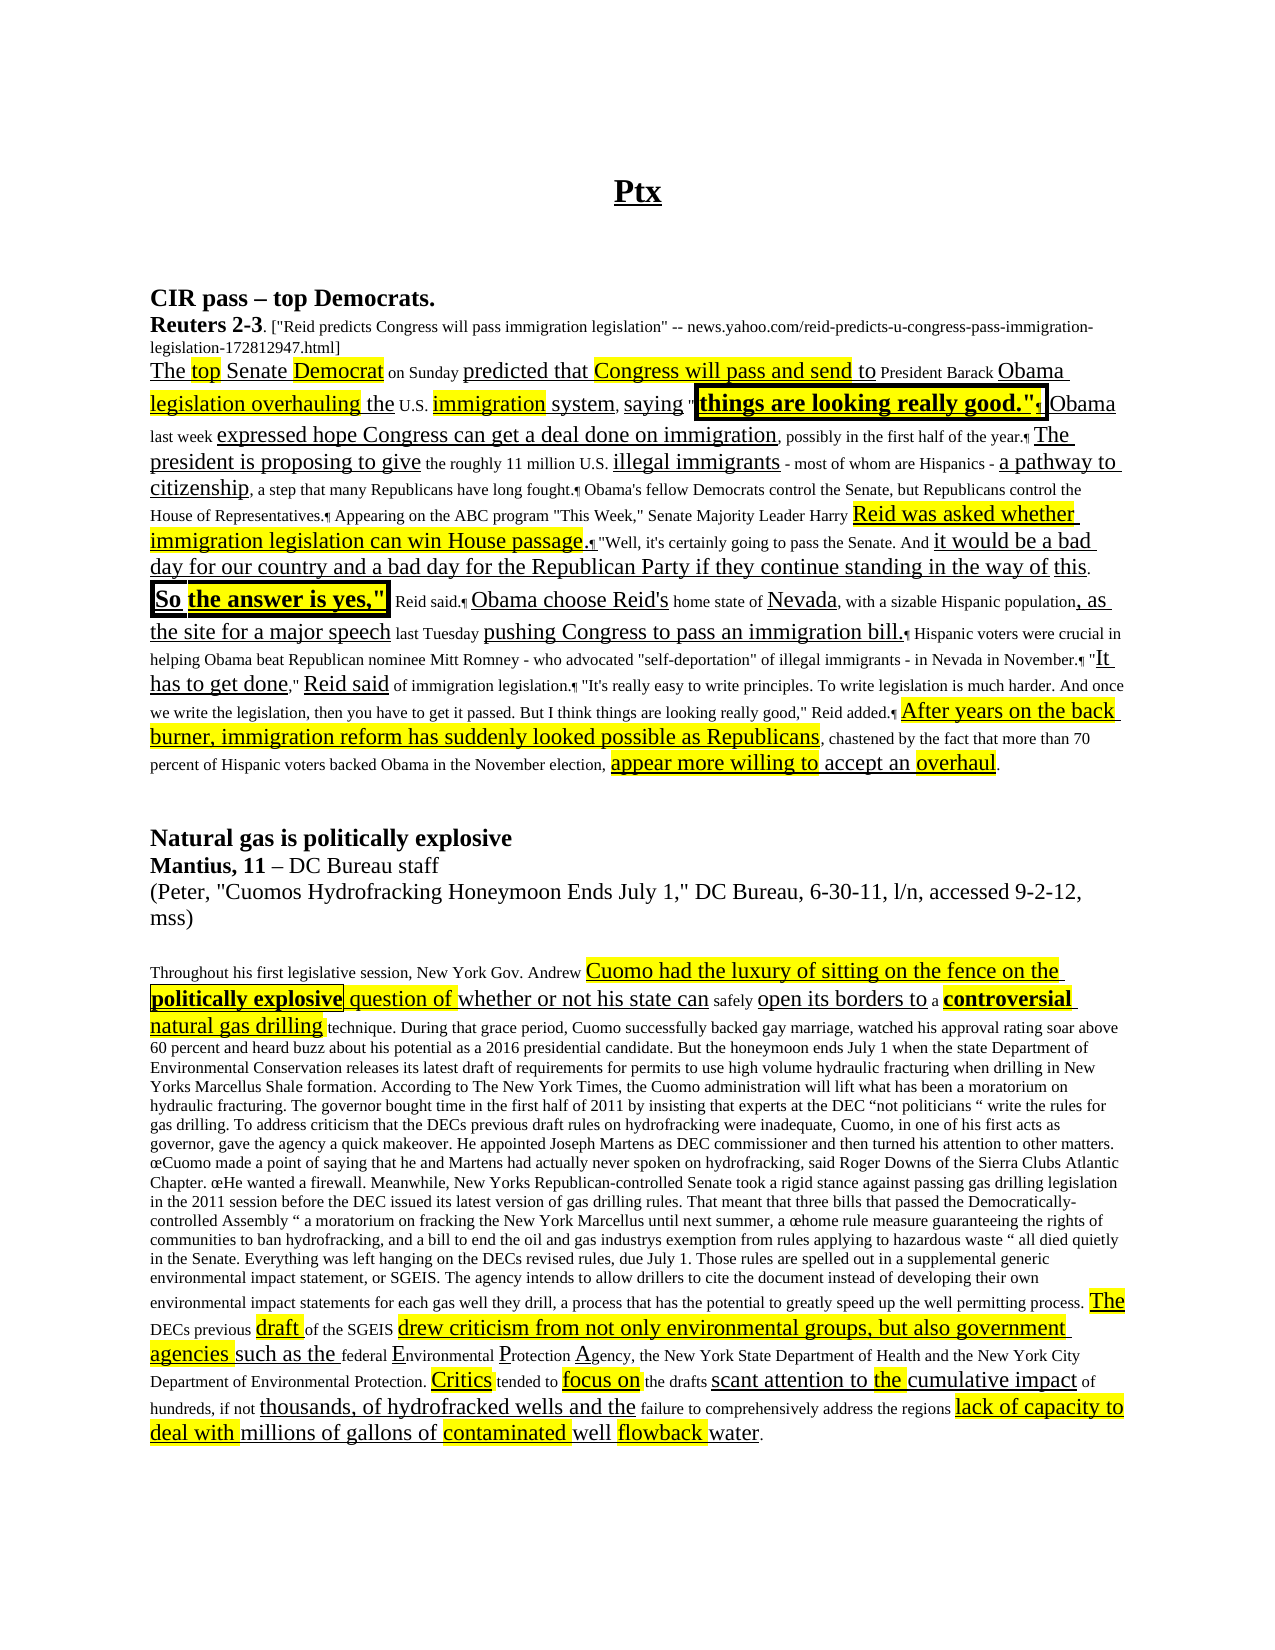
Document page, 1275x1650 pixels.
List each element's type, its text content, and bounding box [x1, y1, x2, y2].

subtitle Ptx [150, 171, 1125, 209]
text The top Senate Democrat on Sunday predicted that Congress will pass and send to President Barack Obama legislation overhauling the U.S. immigration system, saying "things are looking really good."¶ Obama last week expressed hope Congress can get a deal done on immigration, possibly in the first half of the year.¶ The president is proposing to give the roughly 11 million U.S. illegal immigrants - most of whom are Hispanics - a pathway to citizenship, a step that many Republicans have long fought.¶ Obama's fellow Democrats control the Senate, but Republicans control the House of Representatives.¶ Appearing on the ABC program "This Week," Senate Majority Leader Harry Reid was asked whether immigration legislation can win House passage.¶ "Well, it's certainly going to pass the Senate. And it would be a bad day for our country and a bad day for the Republican Party if they continue standing in the way of this. So the answer is yes," Reid said.¶ Obama choose Reid's home state of Nevada, with a sizable Hispanic population, as the site for a major speech last Tuesday pushing Congress to pass an immigration bill.¶ Hispanic voters were crucial in helping Obama beat Republican nominee Mitt Romney - who advocated "self-deportation" of illegal immigrants - in Nevada in November.¶ "It has to get done," Reid said of immigration legislation.¶ "It's really easy to write principles. To write legislation is much harder. And once we write the legislation, then you have to get it passed. But I think things are looking really good," Reid added.¶ After years on the back burner, immigration reform has suddenly looked possible as Republicans, chastened by the fact that more than 70 percent of Hispanic voters backed Obama in the November election, appear more willing to accept an overhaul. [150, 357, 1125, 776]
text Mantius, 11 – DC Bureau staff [150, 852, 1125, 878]
subtitle CIR pass – top Democrats. [150, 283, 1125, 311]
text Reuters 2-3. ["Reid predicts Congress will pass immigration legislation" -- news.yahoo.com/reid-predicts-u-congress-pass-immigration-legislation-172812947.html] [150, 311, 1125, 357]
text (Peter, "Cuomos Hydrofracking Honeymoon Ends July 1," DC Bureau, 6-30-11, l/n, accessed 9-2-12, mss) [150, 878, 1125, 931]
text Throughout his first legislative session, New York Gov. Andrew Cuomo had the luxury of sitting on the fence on the politically explosive question of whether or not his state can safely open its borders to a controversial natural gas drilling technique. During that grace period, Cuomo successfully backed gay marriage, watched his approval rating soar above 60 percent and heard buzz about his potential as a 2016 presidential candidate. But the honeymoon ends July 1 when the state Department of Environmental Conservation releases its latest draft of requirements for permits to use high volume hydraulic fracturing when drilling in New Yorks Marcellus Shale formation. According to The New York Times, the Cuomo administration will lift what has been a moratorium on hydraulic fracturing. The governor bought time in the first half of 2011 by insisting that experts at the DEC “not politicians “ write the rules for gas drilling. To address criticism that the DECs previous draft rules on hydrofracking were inadequate, Cuomo, in one of his first acts as governor, gave the agency a quick makeover. He appointed Joseph Martens as DEC commissioner and then turned his attention to other matters. œCuomo made a point of saying that he and Martens had actually never spoken on hydrofracking, said Roger Downs of the Sierra Clubs Atlantic Chapter. œHe wanted a firewall. Meanwhile, New Yorks Republican-controlled Senate took a rigid stance against passing gas drilling legislation in the 2011 session before the DEC issued its latest version of gas drilling rules. That meant that three bills that passed the Democratically-controlled Assembly “ a moratorium on fracking the New York Marcellus until next summer, a œhome rule measure guaranteeing the rights of communities to ban hydrofracking, and a bill to end the oil and gas industrys exemption from rules applying to hazardous waste “ all died quietly in the Senate. Everything was left hanging on the DECs revised rules, due July 1. Those rules are spelled out in a supplemental generic environmental impact statement, or SGEIS. The agency intends to allow drillers to cite the document instead of developing their own environmental impact statements for each gas well they drill, a process that has the potential to greatly speed up the well permitting process. The DECs previous draft of the SGEIS drew criticism from not only environmental groups, but also government agencies such as the federal Environmental Protection Agency, the New York State Department of Health and the New York City Department of Environmental Protection. Critics tended to focus on the drafts scant attention to the cumulative impact of hundreds, if not thousands, of hydrofracked wells and the failure to comprehensively address the regions lack of capacity to deal with millions of gallons of contaminated well flowback water. [150, 957, 1125, 1446]
subtitle Natural gas is politically explosive [150, 823, 1125, 852]
